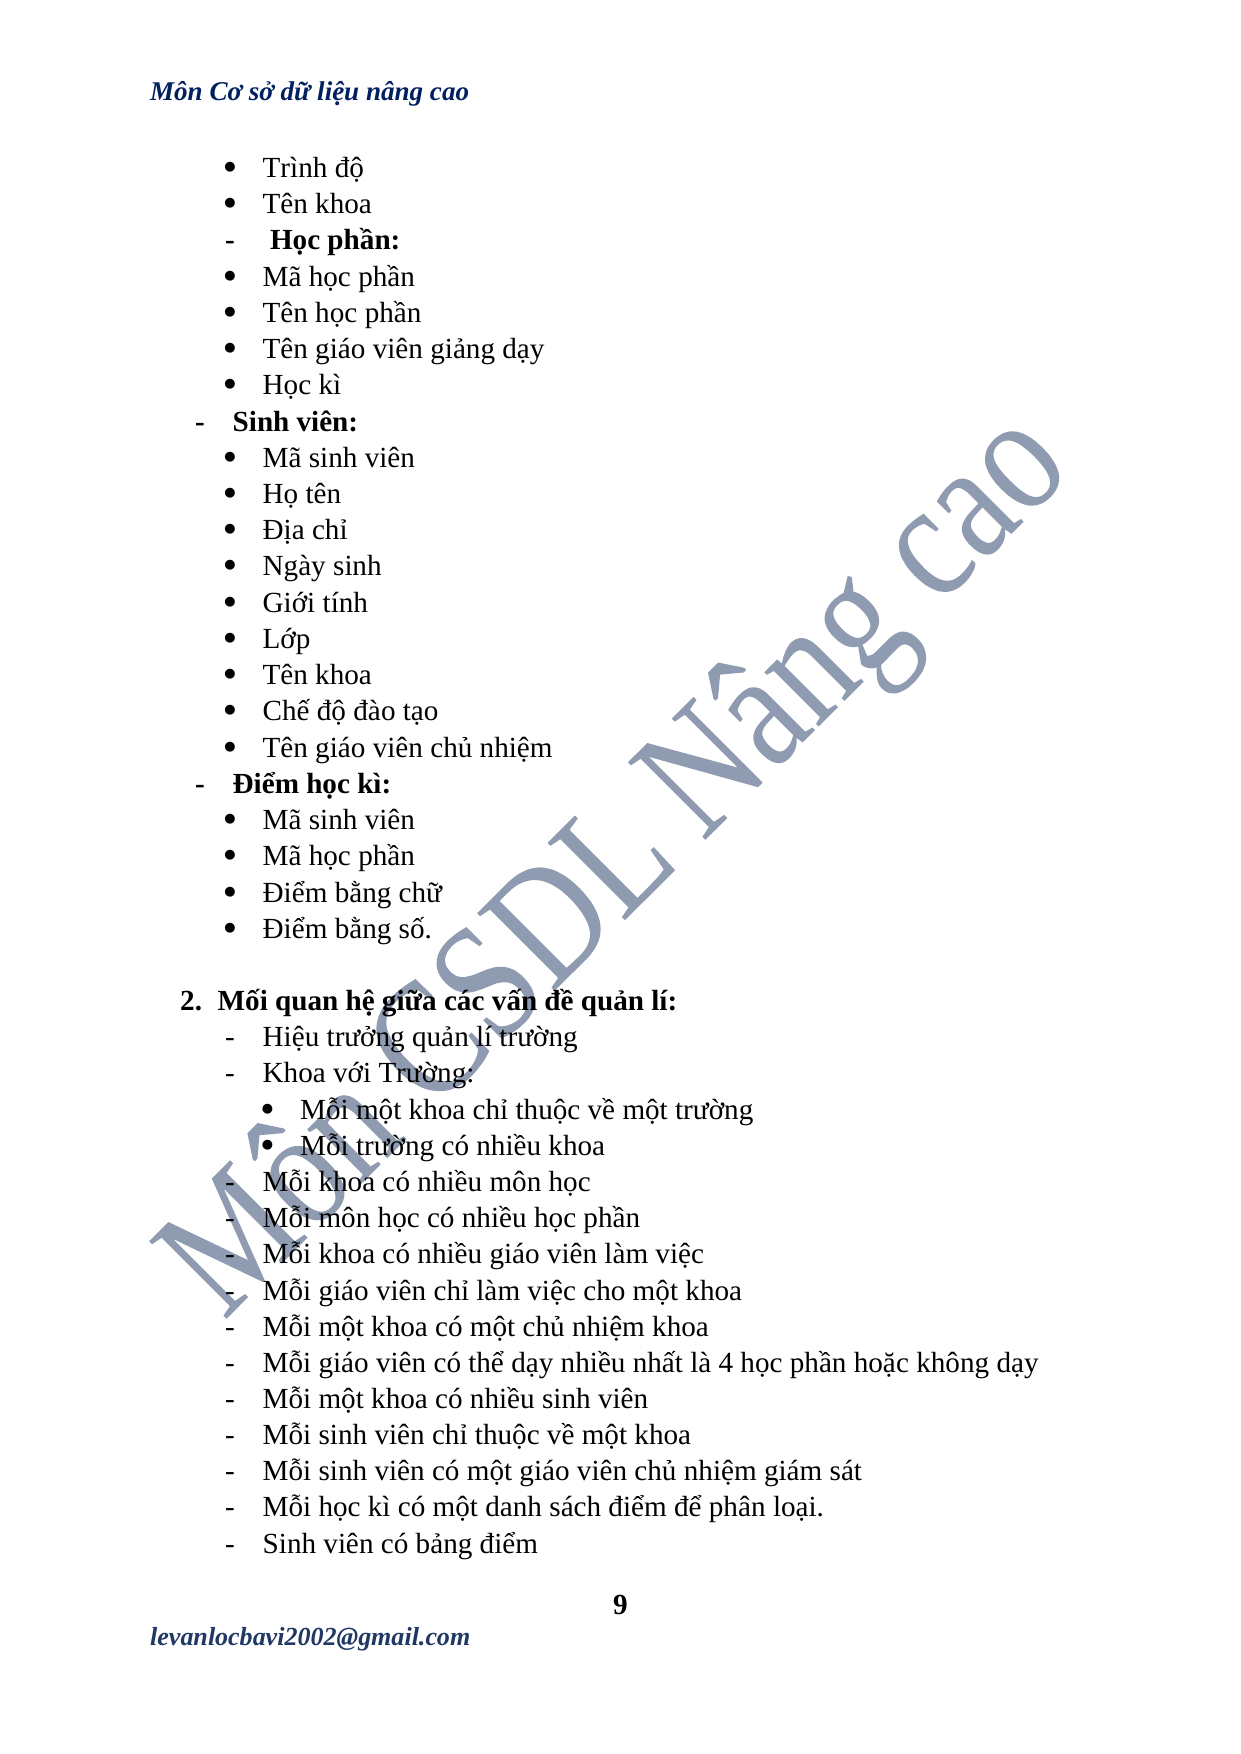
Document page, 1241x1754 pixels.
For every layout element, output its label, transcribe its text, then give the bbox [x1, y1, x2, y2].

list Họ tên [225, 476, 1090, 510]
list Sinh viên: [195, 404, 1090, 437]
list Địa chỉ [225, 512, 1090, 546]
list Mỗi giáo viên chỉ làm việc cho một khoa [225, 1273, 1090, 1306]
list Điểm bằng số. [225, 911, 1090, 944]
list Mỗi một khoa có nhiều sinh viên [225, 1381, 1090, 1415]
list Mỗi giáo viên có thể dạy nhiều nhất là 4 học phần hoặc không dạy [225, 1345, 1090, 1378]
list Hiệu trưởng quản lí trường [225, 1019, 1090, 1053]
list Tên giáo viên giảng dạy [225, 331, 1090, 365]
list Sinh viên có bảng điểm [225, 1526, 1090, 1559]
list Trình độ [225, 150, 1090, 184]
list Tên học phần [225, 295, 1090, 328]
list Mã sinh viên [225, 440, 1090, 473]
list Mỗi trường có nhiều khoa [262, 1128, 1090, 1162]
list Điểm bằng chữ [225, 875, 1090, 908]
list Mỗi sinh viên có một giáo viên chủ nhiệm giám sát [225, 1453, 1090, 1487]
list Mỗi một khoa chỉ thuộc về một trường [262, 1092, 1090, 1125]
list Điểm học kì: [195, 766, 1090, 799]
list Ngày sinh [225, 548, 1090, 582]
list Khoa với Trường: [225, 1056, 1090, 1089]
list Mỗi một khoa có một chủ nhiệm khoa [225, 1309, 1090, 1342]
list Chế độ đào tạo [225, 693, 1090, 727]
list Học phần: [225, 222, 1090, 256]
list Học kì [225, 367, 1090, 401]
list Mỗi học kì có một danh sách điểm để phân loại. [225, 1489, 1090, 1523]
list Mối quan hệ giữa các vấn đề quản lí: [180, 983, 1060, 1017]
list Tên khoa [225, 186, 1090, 220]
list Mỗi khoa có nhiều môn học [225, 1164, 1090, 1198]
list Tên giáo viên chủ nhiệm [225, 730, 1090, 763]
list Tên khoa [225, 657, 1090, 691]
list Mã học phần [225, 838, 1090, 872]
list Mỗi sinh viên chỉ thuộc về một khoa [225, 1417, 1090, 1451]
list Giới tính [225, 585, 1090, 618]
list Mỗi môn học có nhiều học phần [225, 1200, 1090, 1234]
list Lớp [225, 621, 1090, 655]
list Mã sinh viên [225, 802, 1090, 836]
list Mã học phần [225, 259, 1090, 292]
list Mỗi khoa có nhiều giáo viên làm việc [225, 1237, 1090, 1270]
